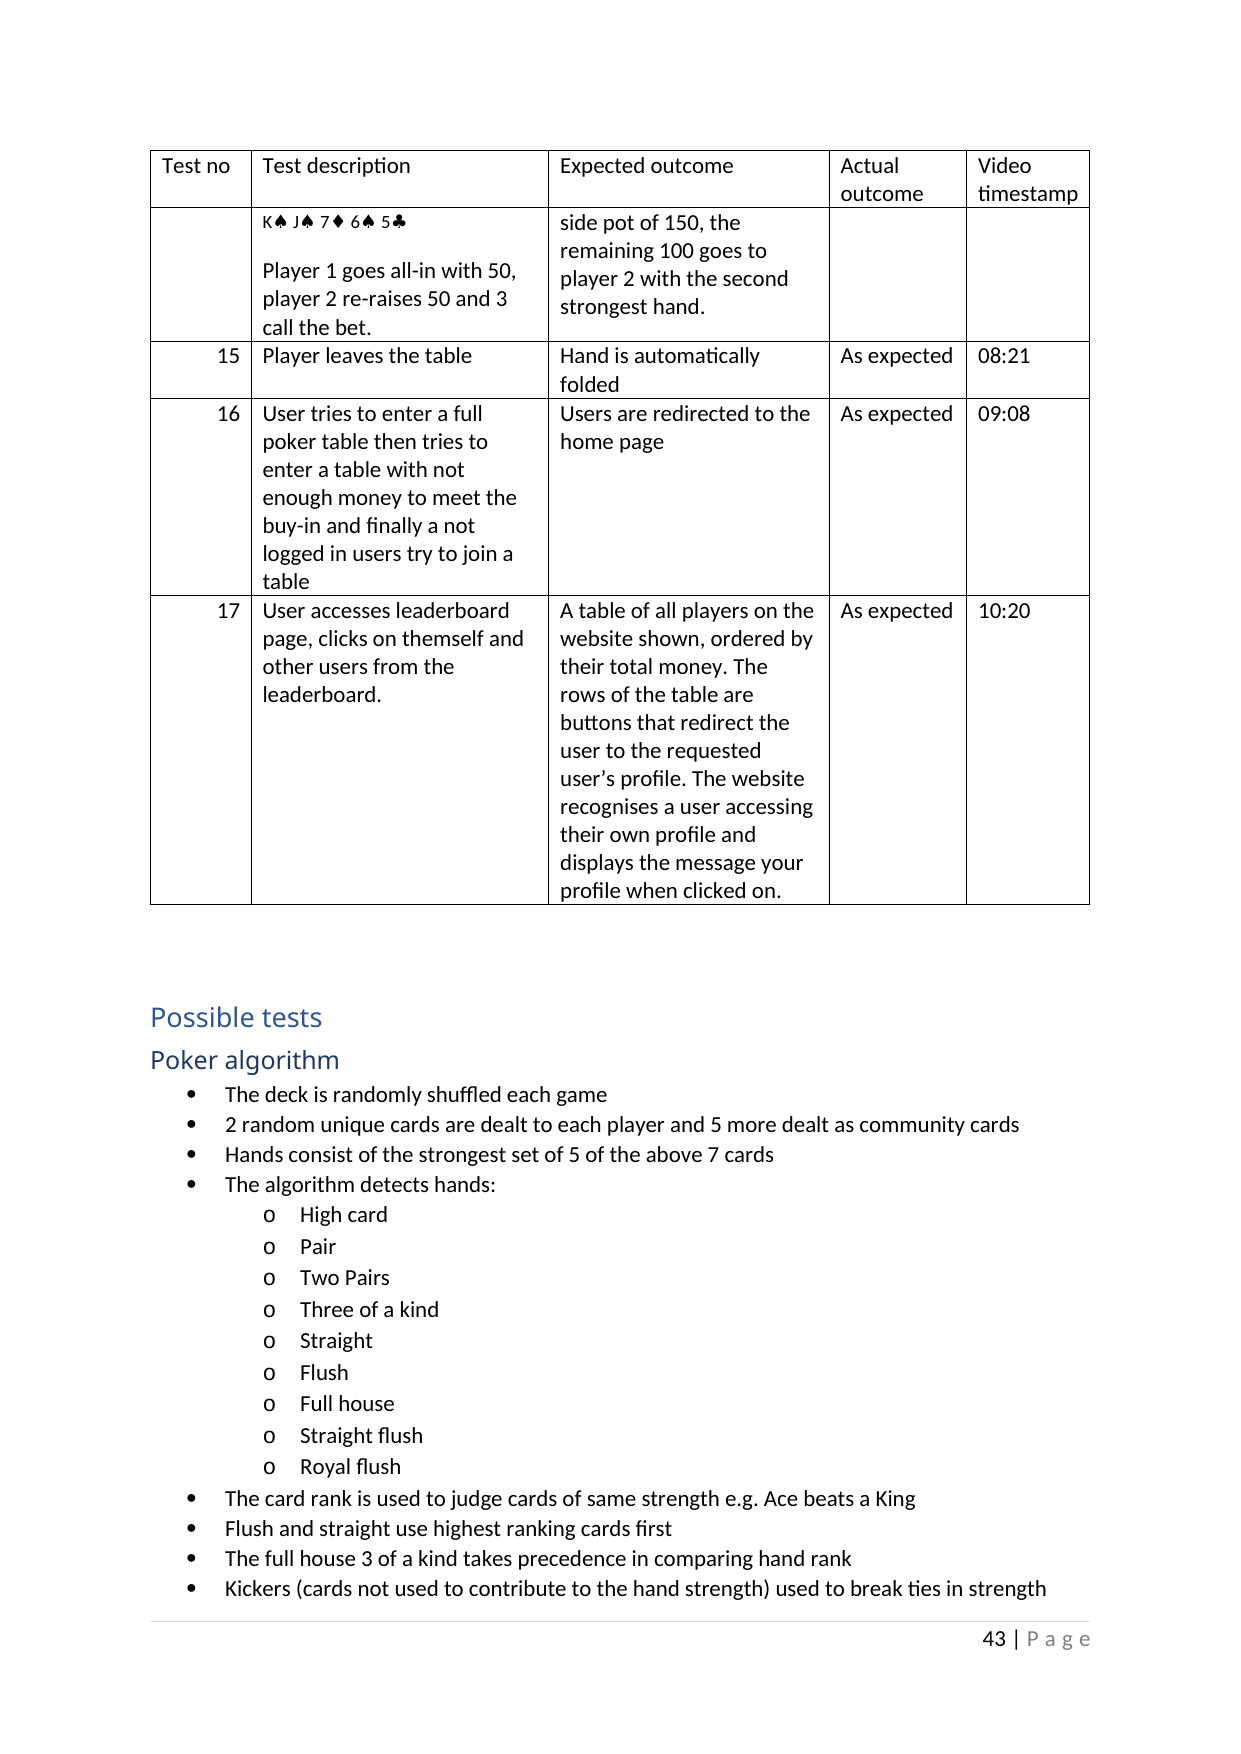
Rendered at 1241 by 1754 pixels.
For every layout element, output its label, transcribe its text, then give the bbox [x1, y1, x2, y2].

list Royal flush [262, 1452, 1090, 1481]
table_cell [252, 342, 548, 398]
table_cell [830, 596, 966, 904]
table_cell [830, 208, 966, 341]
list The full house 3 of a kind takes precedence in comparing hand rank [187, 1544, 1090, 1572]
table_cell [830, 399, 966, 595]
list High card [262, 1201, 1090, 1230]
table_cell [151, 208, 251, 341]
list Flush and straight use highest ranking cards first [187, 1514, 1090, 1542]
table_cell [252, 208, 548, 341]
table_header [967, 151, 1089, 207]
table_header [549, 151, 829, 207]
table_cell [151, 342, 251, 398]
list Two Pairs [262, 1263, 1090, 1293]
subtitle Possible tests [150, 999, 1090, 1036]
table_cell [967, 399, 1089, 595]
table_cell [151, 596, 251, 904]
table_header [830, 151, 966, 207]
list Hands consist of the strongest set of 5 of the above 7 cards [187, 1140, 1090, 1168]
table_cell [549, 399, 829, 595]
subtitle Poker algorithm [150, 1043, 1090, 1077]
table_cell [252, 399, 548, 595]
list The deck is randomly shuffled each game [187, 1080, 1090, 1108]
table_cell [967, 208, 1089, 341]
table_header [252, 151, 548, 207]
list The algorithm detects hands: [187, 1170, 1090, 1198]
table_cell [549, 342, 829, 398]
list The card rank is used to judge cards of same strength e.g. Ace beats a King [187, 1484, 1090, 1512]
list Straight [262, 1326, 1090, 1356]
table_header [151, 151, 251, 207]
list 2 random unique cards are dealt to each player and 5 more dealt as community cards [187, 1110, 1090, 1138]
list Three of a kind [262, 1295, 1090, 1324]
list Straight flush [262, 1421, 1090, 1450]
list Kickers (cards not used to contribute to the hand strength) used to break ties in strength [187, 1574, 1090, 1602]
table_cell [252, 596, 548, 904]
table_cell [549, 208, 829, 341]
list Pair [262, 1232, 1090, 1261]
list Full house [262, 1389, 1090, 1418]
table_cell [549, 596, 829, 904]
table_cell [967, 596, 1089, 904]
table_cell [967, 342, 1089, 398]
list Flush [262, 1358, 1090, 1387]
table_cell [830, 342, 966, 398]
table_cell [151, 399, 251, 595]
